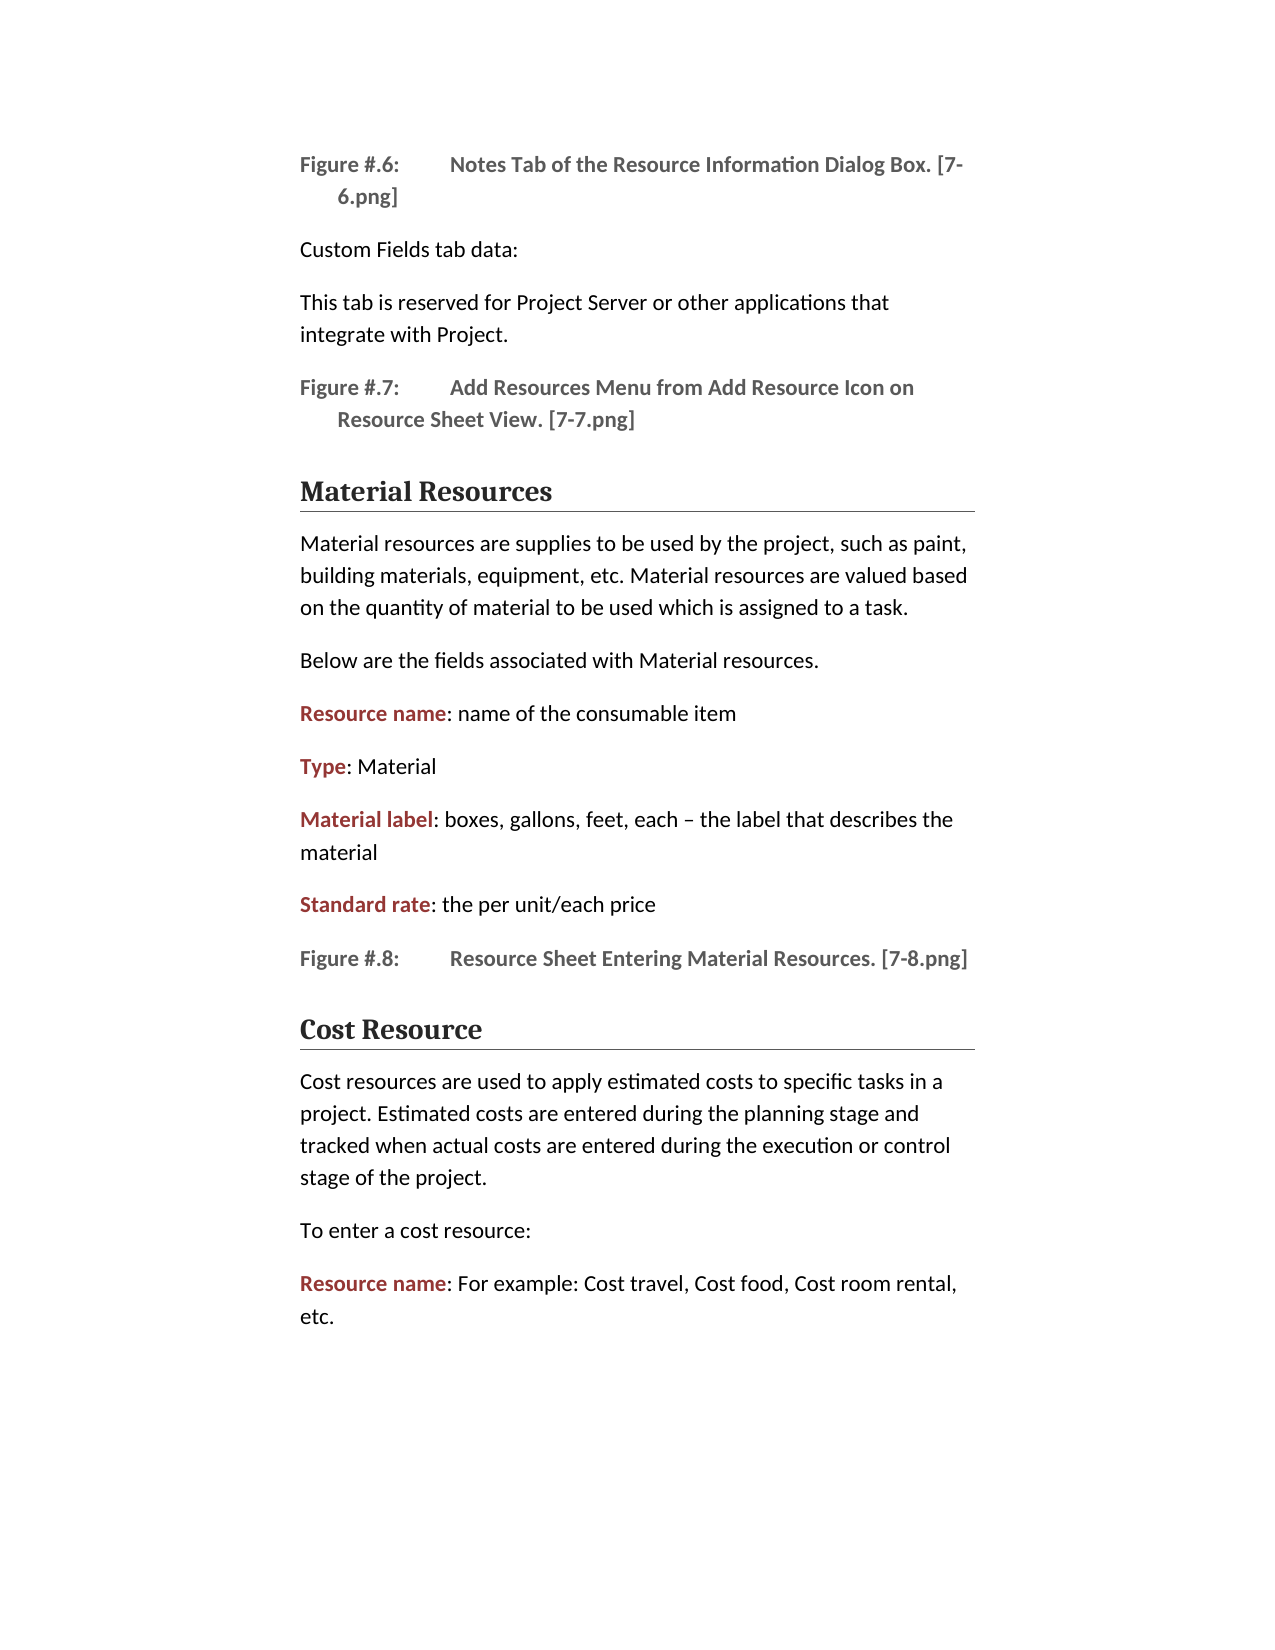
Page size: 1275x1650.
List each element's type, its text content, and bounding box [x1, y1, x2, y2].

text To enter a cost resource: [300, 1217, 975, 1244]
text Standard rate: the per unit/each price [300, 891, 975, 919]
text Add Resources Menu from Add Resource Icon on Resource Sheet View. [7-7.png] [300, 373, 975, 434]
text This tab is reserved for Project Server or other applications that integrate with Project. [300, 288, 975, 348]
text Type: Material [300, 752, 975, 780]
text Notes Tab of the Resource Information Dialog Box. [7-6.png] [300, 150, 975, 210]
text Material label: boxes, gallons, feet, each – the label that describes the material [300, 805, 975, 866]
text Custom Fields tab data: [300, 235, 975, 263]
text Material resources are supplies to be used by the project, such as paint, building materials, equipment, etc. Material resources are valued based on the quantity of material to be used which is assigned to a task. [300, 529, 975, 621]
text Resource name: For example: Cost travel, Cost food, Cost room rental, etc. [300, 1269, 975, 1330]
text Below are the fields associated with Material resources. [300, 646, 975, 674]
subtitle Cost Resource [300, 1013, 975, 1049]
text Resource Sheet Entering Material Resources. [7-8.png] [300, 944, 975, 972]
text Cost resources are used to apply estimated costs to specific tasks in a project. Estimated costs are entered during the planning stage and tracked when actual costs are entered during the execution or control stage of the project. [300, 1067, 975, 1192]
text Resource name: name of the consumable item [300, 699, 975, 727]
subtitle Material Resources [300, 475, 975, 511]
